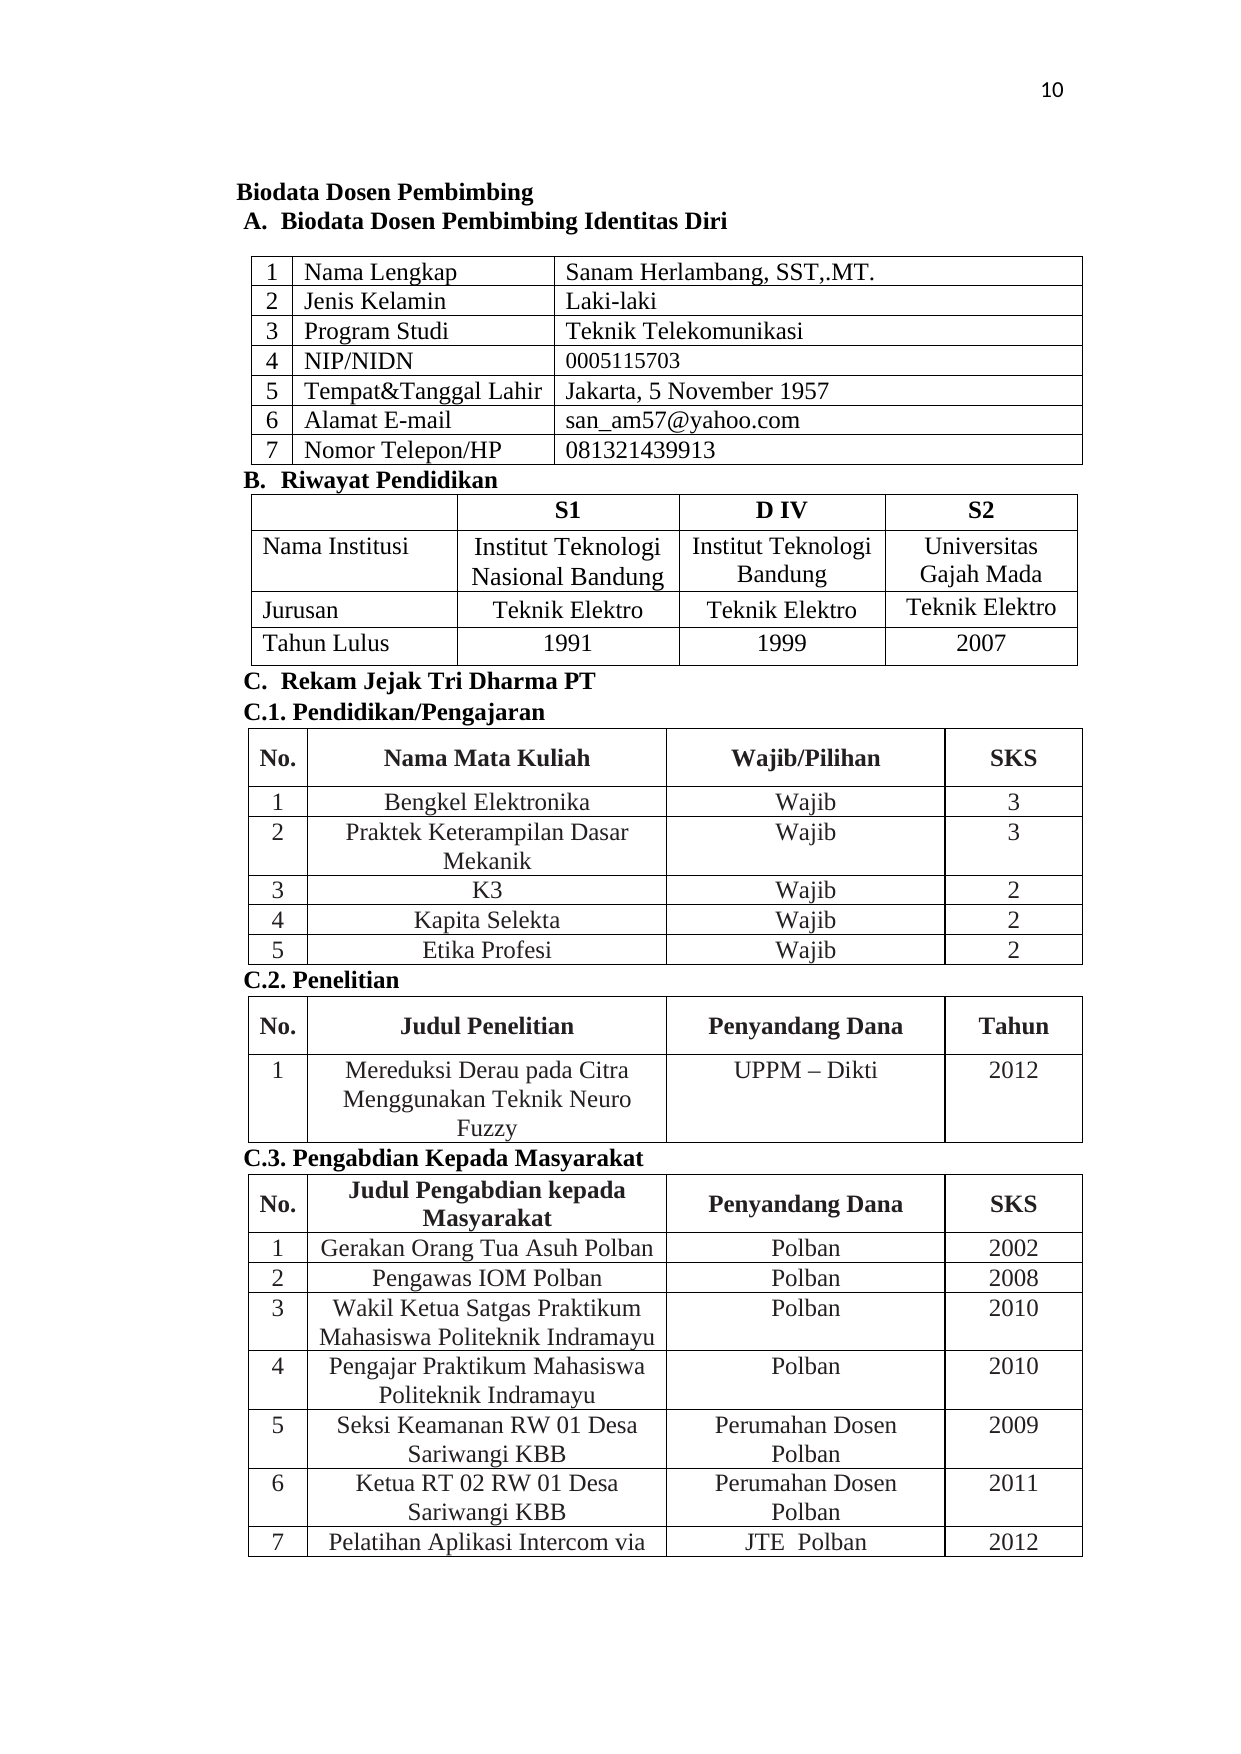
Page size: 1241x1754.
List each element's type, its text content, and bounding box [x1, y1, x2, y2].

text C.1. Pendidikan/Pengajaran [243, 697, 925, 726]
table_header S2 [886, 495, 1077, 530]
table_cell 2009 [946, 1410, 1082, 1467]
table_cell Teknik Elektro [680, 592, 885, 627]
table_cell Polban [667, 1233, 944, 1262]
table_header No. [249, 729, 307, 786]
table_cell 2010 [946, 1351, 1082, 1409]
table_cell 6 [249, 1469, 307, 1526]
table_cell 7 [252, 435, 292, 464]
table_header S1 [458, 495, 679, 530]
table_cell Kapita Selekta [308, 905, 666, 934]
table_cell NIP/NIDN [293, 346, 554, 375]
table_cell 4 [252, 346, 292, 375]
table_cell san_am57@yahoo.com [555, 406, 1082, 434]
table_cell Seksi Keamanan RW 01 Desa Sariwangi KBB [308, 1410, 666, 1467]
table_header No. [249, 997, 307, 1054]
table_cell JTE Polban [667, 1527, 944, 1556]
table_cell Perumahan Dosen Polban [667, 1410, 944, 1467]
table_cell UPPM – Dikti [667, 1055, 944, 1142]
table_cell Jenis Kelamin [293, 286, 554, 315]
table_header Judul Pengabdian kepada Masyarakat [308, 1175, 666, 1232]
table_cell 2 [249, 1263, 307, 1292]
table_cell Mereduksi Derau pada Citra Menggunakan Teknik Neuro Fuzzy [308, 1055, 666, 1142]
table_cell 2 [252, 286, 292, 315]
table_cell 5 [252, 376, 292, 404]
table_cell Pengawas IOM Polban [308, 1263, 666, 1292]
table_cell 7 [249, 1527, 307, 1556]
table_cell 2 [946, 905, 1082, 934]
table_cell Wajib [667, 787, 944, 816]
table_cell 3 [252, 316, 292, 345]
table_cell 2010 [946, 1293, 1082, 1350]
table_cell 1 [249, 1055, 307, 1142]
table_cell Perumahan Dosen Polban [667, 1469, 944, 1526]
table_cell Alamat E-mail [293, 406, 554, 434]
table_cell Nama Institusi [252, 531, 457, 591]
table_cell Pengajar Praktikum Mahasiswa Politeknik Indramayu [308, 1351, 666, 1409]
table_cell Tempat&Tanggal Lahir [293, 376, 554, 404]
table_cell Jurusan [252, 592, 457, 627]
table_cell Nomor Telepon/HP [293, 435, 554, 464]
table_cell 2011 [946, 1469, 1082, 1526]
table_cell Tahun Lulus [252, 628, 457, 665]
table_header Penyandang Dana [667, 997, 944, 1054]
table_cell Jakarta, 5 November 1957 [555, 376, 1082, 404]
table_header Nama Mata Kuliah [308, 729, 666, 786]
table_cell Institut Teknologi Nasional Bandung [458, 531, 679, 591]
table_header Tahun [946, 997, 1082, 1054]
table_cell Wajib [667, 817, 944, 874]
table_cell 4 [249, 905, 307, 934]
table_header 1 [252, 257, 292, 285]
text Biodata Dosen Pembimbing [236, 177, 1076, 206]
table_cell 0005115703 [555, 346, 1082, 375]
list Riwayat Pendidikan [243, 465, 1076, 494]
list Rekam Jejak Tri Dharma PT [243, 666, 925, 695]
table_cell 1 [249, 787, 307, 816]
table_cell 2 [249, 817, 307, 874]
table_cell Teknik Elektro [458, 592, 679, 627]
table_cell Polban [667, 1351, 944, 1409]
table_cell Praktek Keterampilan Dasar Mekanik [308, 817, 666, 874]
table_cell Program Studi [293, 316, 554, 345]
text C.2. Penelitian [243, 965, 1078, 994]
table_cell 3 [946, 817, 1082, 874]
table_header Judul Penelitian [308, 997, 666, 1054]
table_cell Wajib [667, 935, 944, 964]
table_header Sanam Herlambang, SST,.MT. [555, 257, 1082, 285]
table_cell 1 [249, 1233, 307, 1262]
table_header Nama Lengkap [293, 257, 554, 285]
table_header SKS [946, 1175, 1082, 1232]
table_cell 2 [946, 876, 1082, 904]
table_cell Universitas Gajah Mada [886, 531, 1077, 591]
table_cell Polban [667, 1293, 944, 1350]
table_cell 3 [249, 1293, 307, 1350]
table_cell Laki-laki [555, 286, 1082, 315]
table_cell Teknik Elektro [886, 592, 1077, 627]
list Biodata Dosen Pembimbing Identitas Diri [243, 206, 1078, 235]
table_cell Gerakan Orang Tua Asuh Polban [308, 1233, 666, 1262]
table_header D IV [680, 495, 885, 530]
table_cell 3 [946, 787, 1082, 816]
table_header SKS [946, 729, 1082, 786]
table_cell Teknik Telekomunikasi [555, 316, 1082, 345]
table_cell Etika Profesi [308, 935, 666, 964]
table_cell 2002 [946, 1233, 1082, 1262]
table_cell 2012 [946, 1527, 1082, 1556]
table_cell K3 [308, 876, 666, 904]
table_cell Bengkel Elektronika [308, 787, 666, 816]
table_cell Polban [667, 1263, 944, 1292]
table_cell 081321439913 [555, 435, 1082, 464]
table_cell Institut Teknologi Bandung [680, 531, 885, 591]
table_cell 5 [249, 1410, 307, 1467]
table_header Wajib/Pilihan [667, 729, 944, 786]
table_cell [308, 1527, 666, 1556]
table_cell Ketua RT 02 RW 01 Desa Sariwangi KBB [308, 1469, 666, 1526]
table_cell 2007 [886, 628, 1077, 665]
table_cell 1999 [680, 628, 885, 665]
table_cell 3 [249, 876, 307, 904]
table_cell 2008 [946, 1263, 1082, 1292]
table_cell 1991 [458, 628, 679, 665]
table_cell 2 [946, 935, 1082, 964]
table_header Penyandang Dana [667, 1175, 944, 1232]
table_cell Wajib [667, 905, 944, 934]
table_cell 6 [252, 406, 292, 434]
table_cell 5 [249, 935, 307, 964]
table_header [252, 495, 457, 530]
table_header No. [249, 1175, 307, 1232]
table_cell 4 [249, 1351, 307, 1409]
table_cell 2012 [946, 1055, 1082, 1142]
table_cell Wajib [667, 876, 944, 904]
text C.3. Pengabdian Kepada Masyarakat [243, 1143, 1078, 1171]
table_cell Wakil Ketua Satgas Praktikum Mahasiswa Politeknik Indramayu [308, 1293, 666, 1350]
